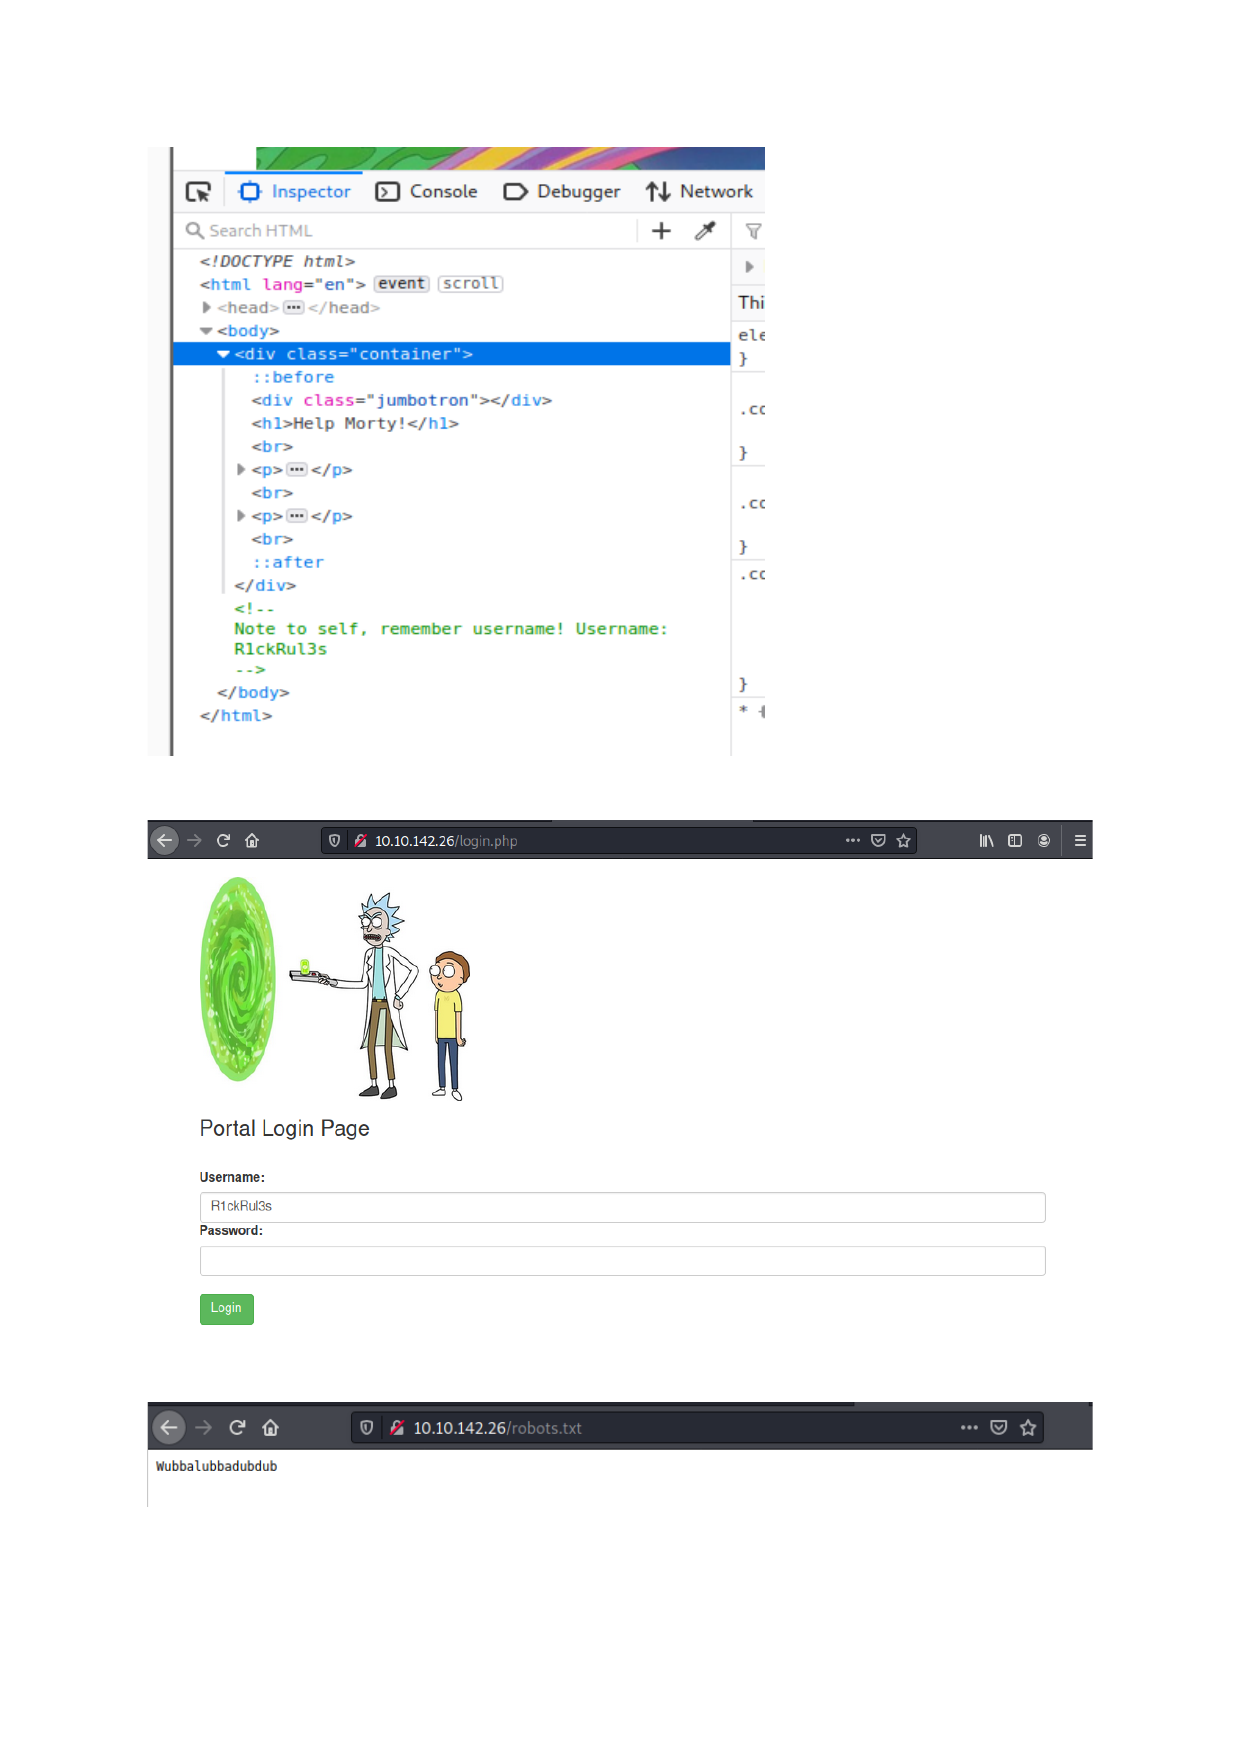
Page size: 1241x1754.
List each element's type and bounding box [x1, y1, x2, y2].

picture [147, 1402, 1093, 1507]
picture [147, 147, 765, 756]
picture [147, 820, 1093, 1337]
